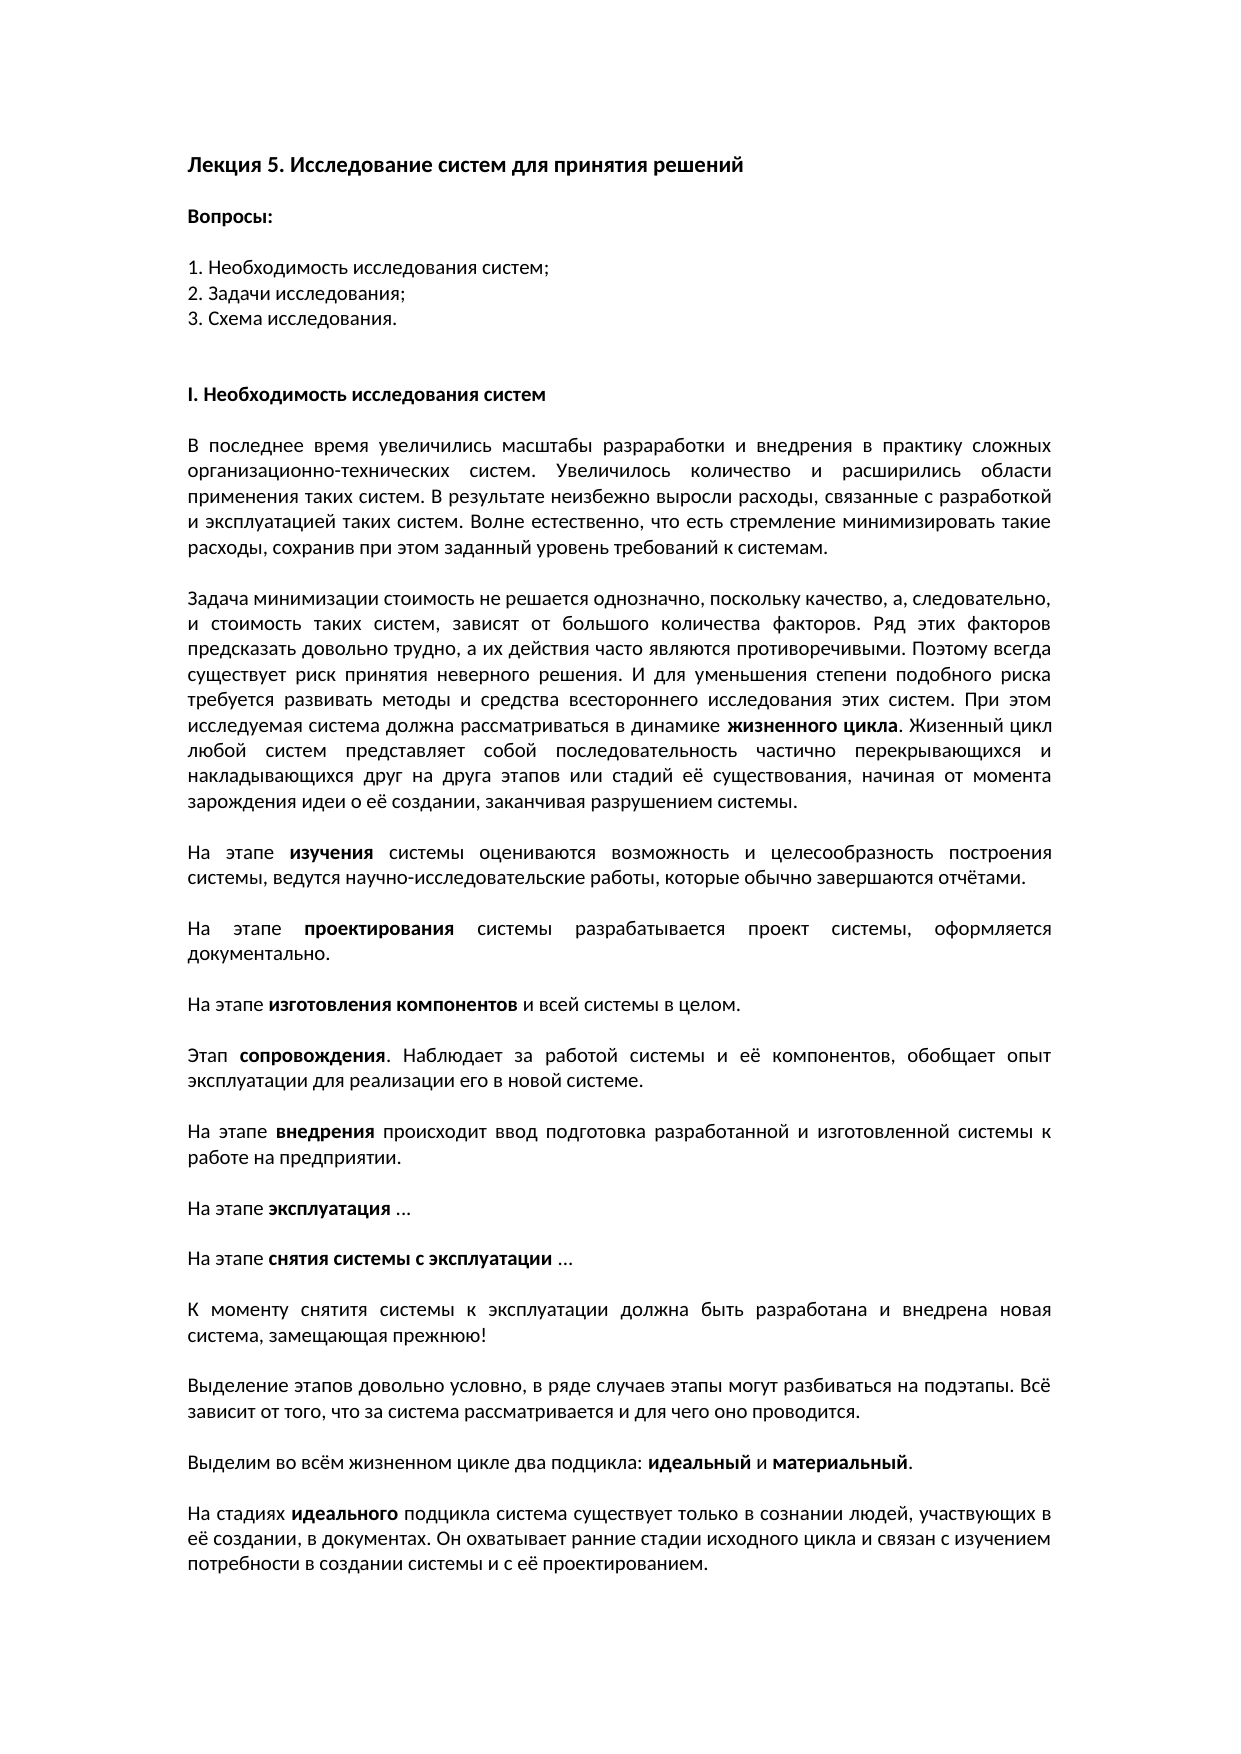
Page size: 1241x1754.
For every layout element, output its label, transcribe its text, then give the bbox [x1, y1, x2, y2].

list На этапе изучения системы оцениваются возможность и целесообразность построения системы, ведутся научно-исследовательские работы, которые обычно завершаются отчётами. [187, 839, 1053, 890]
list Выделим во всём жизненном цикле два подцикла: идеальный и материальный. [187, 1449, 1053, 1474]
list Этап сопровождения. Наблюдает за работой системы и её компонентов, обобщает опыт эксплуатации для реализации его в новой системе. [187, 1042, 1053, 1093]
list На этапе эксплуатация ... [187, 1195, 1053, 1220]
list Необходимость исследования систем [187, 381, 1053, 407]
list На этапе внедрения происходит ввод подготовка разработанной и изготовленной системы к работе на предприятии. [187, 1118, 1053, 1169]
list На стадиях идеального подцикла система существует только в сознании людей, участвующих в её создании, в документах. Он охватывает ранние стадии исходного цикла и связан с изучением потребности в создании системы и с её проектированием. [187, 1500, 1053, 1576]
list На этапе снятия системы с эксплуатации ... [187, 1246, 1053, 1271]
list Задача минимизации стоимость не решается однозначно, поскольку качество, а, следовательно, и стоимость таких систем, зависят от большого количества факторов. Ряд этих факторов предсказать довольно трудно, а их действия часто являются противоречивыми. Поэтому всегда существует риск принятия неверного решения. И для уменьшения степени подобного риска требуется развивать методы и средства всестороннего исследования этих систем. При этом исследуемая система должна рассматриваться в динамике жизненного цикла. Жизенный цикл любой систем представляет собой последовательность частично перекрывающихся и накладывающихся друг на друга этапов или стадий её существования, начиная от момента зарождения идеи о её создании, заканчивая разрушением системы. [187, 585, 1053, 813]
text Вопросы: [187, 203, 1053, 229]
text Лекция 5. Исследование систем для принятия решений [187, 150, 1053, 178]
list Необходимость исследования систем; [187, 254, 1053, 280]
list Задачи исследования; [187, 280, 1053, 305]
list К моменту снятитя системы к эксплуатации должна быть разработана и внедрена новая система, замещающая прежнюю! [187, 1296, 1053, 1347]
list Выделение этапов довольно условно, в ряде случаев этапы могут разбиваться на подэтапы. Всё зависит от того, что за система рассматривается и для чего оно проводится. [187, 1373, 1053, 1423]
list Схема исследования. [187, 305, 1053, 331]
list На этапе изготовления компонентов и всей системы в целом. [187, 991, 1053, 1017]
list В последнее время увеличились масштабы разраработки и внедрения в практику сложных организационно-технических систем. Увеличилось количество и расширились области применения таких систем. В результате неизбежно выросли расходы, связанные с разработкой и эксплуатацией таких систем. Волне естественно, что есть стремление минимизировать такие расходы, сохранив при этом заданный уровень требований к системам. [187, 432, 1053, 559]
list На этапе проектирования системы разрабатывается проект системы, оформляется документально. [187, 915, 1053, 966]
